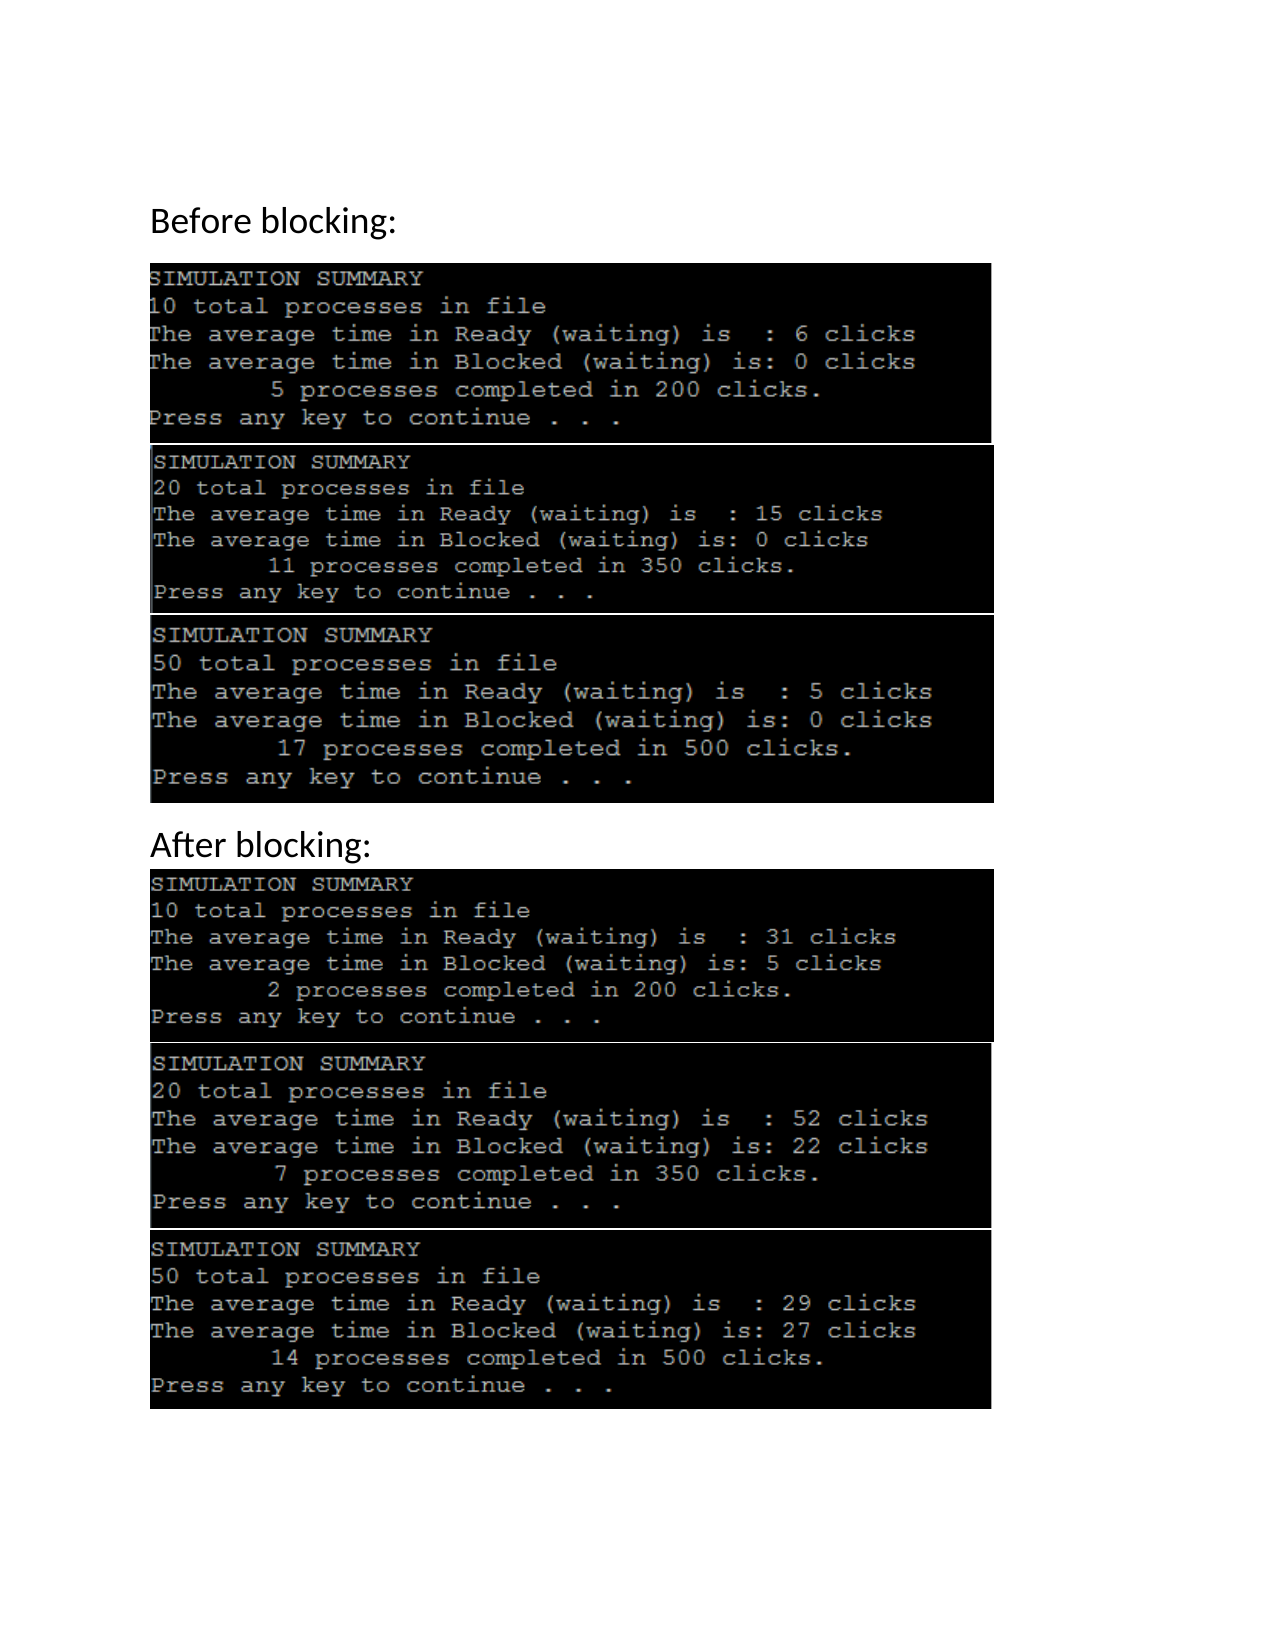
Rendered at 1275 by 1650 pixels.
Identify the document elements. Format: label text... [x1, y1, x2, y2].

picture [150, 869, 994, 1042]
picture [150, 263, 992, 443]
picture [150, 445, 994, 613]
picture [150, 1043, 992, 1228]
picture [150, 615, 994, 803]
picture [150, 1230, 992, 1409]
text Before blocking: [150, 197, 1125, 243]
